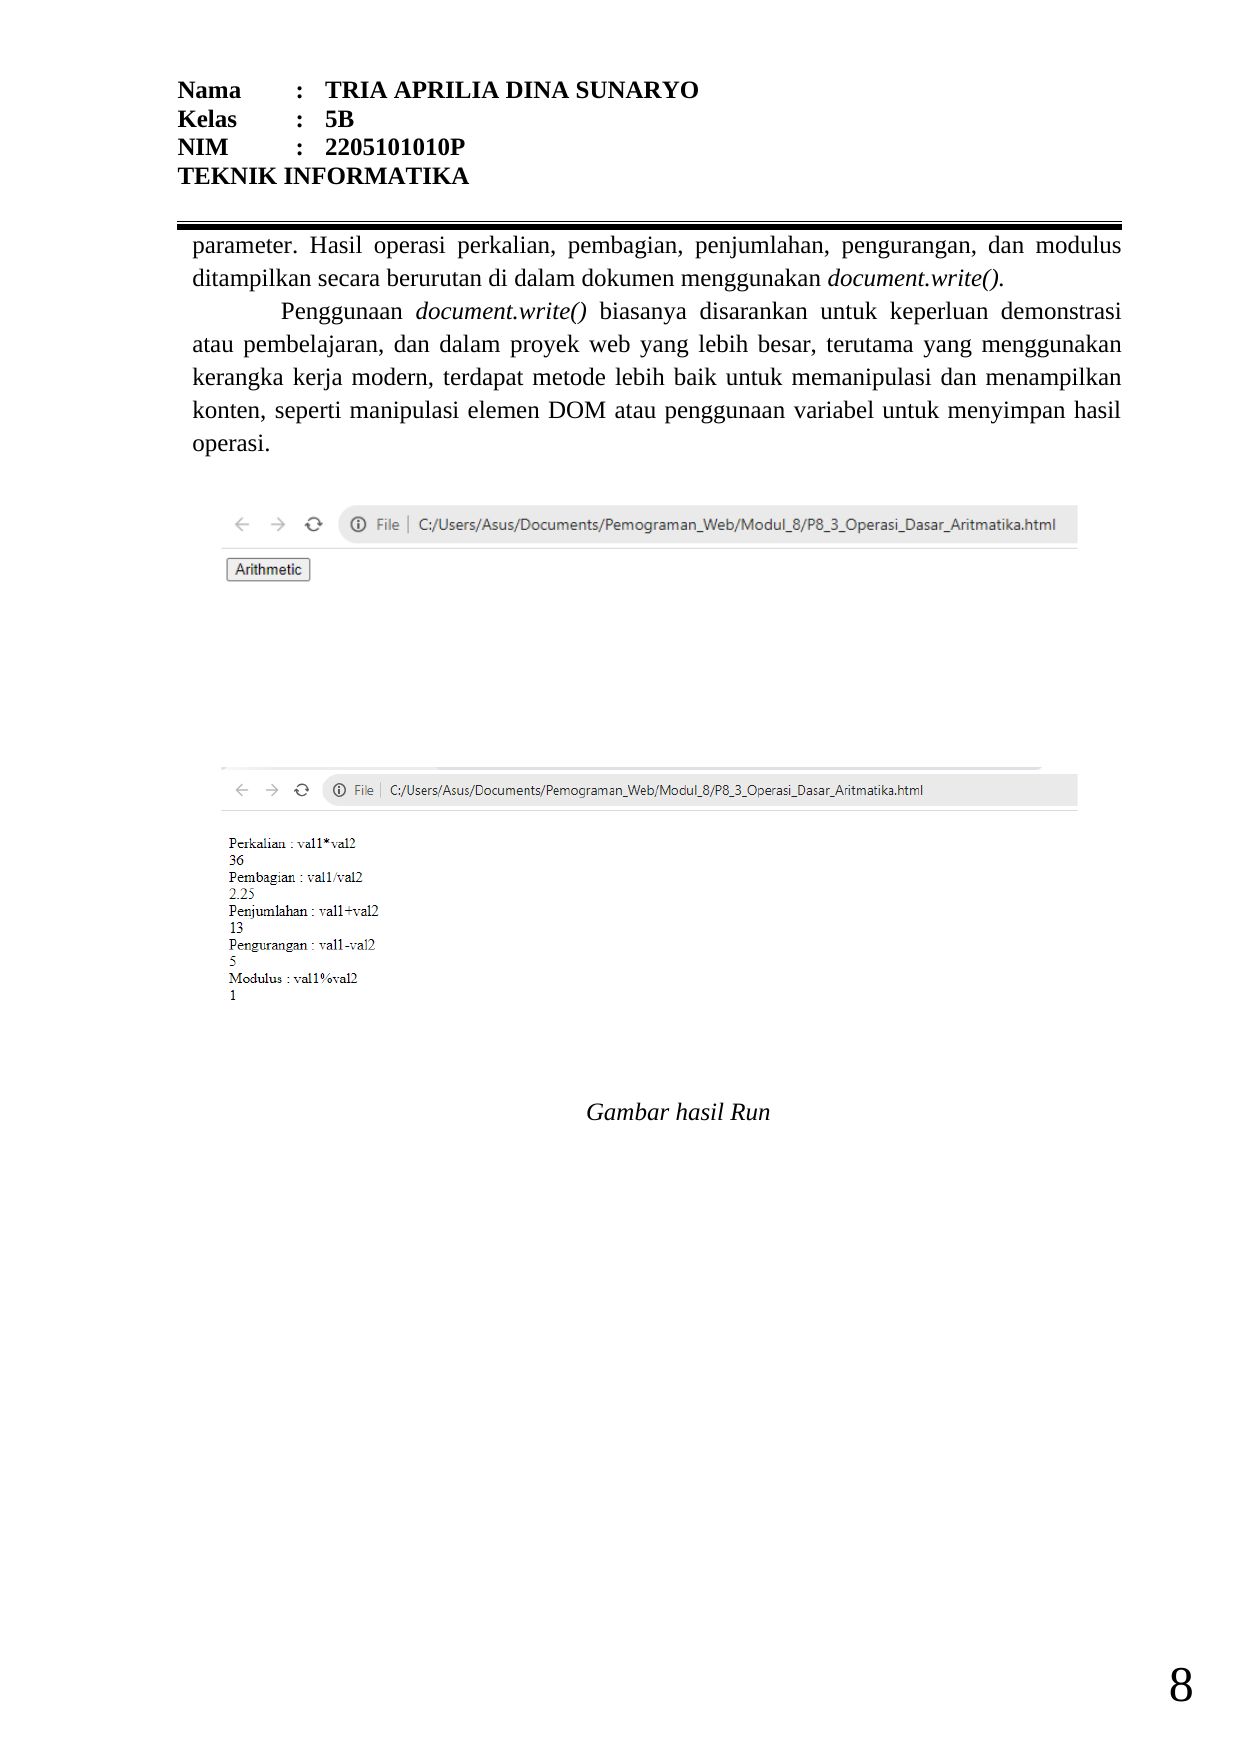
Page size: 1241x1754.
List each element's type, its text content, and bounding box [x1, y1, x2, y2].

picture [221, 767, 1078, 1086]
picture [221, 502, 1078, 719]
list Gambar hasil Run [192, 1097, 1122, 1125]
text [192, 230, 1122, 292]
text Penggunaan document.write() biasanya disarankan untuk keperluan demonstrasi atau pembelajaran, dan dalam proyek web yang lebih besar, terutama yang menggunakan kerangka kerja modern, terdapat metode lebih baik untuk memanipulasi dan menampilkan konten, seperti manipulasi elemen DOM atau penggunaan variabel untuk menyimpan hasil operasi. [192, 296, 1122, 457]
